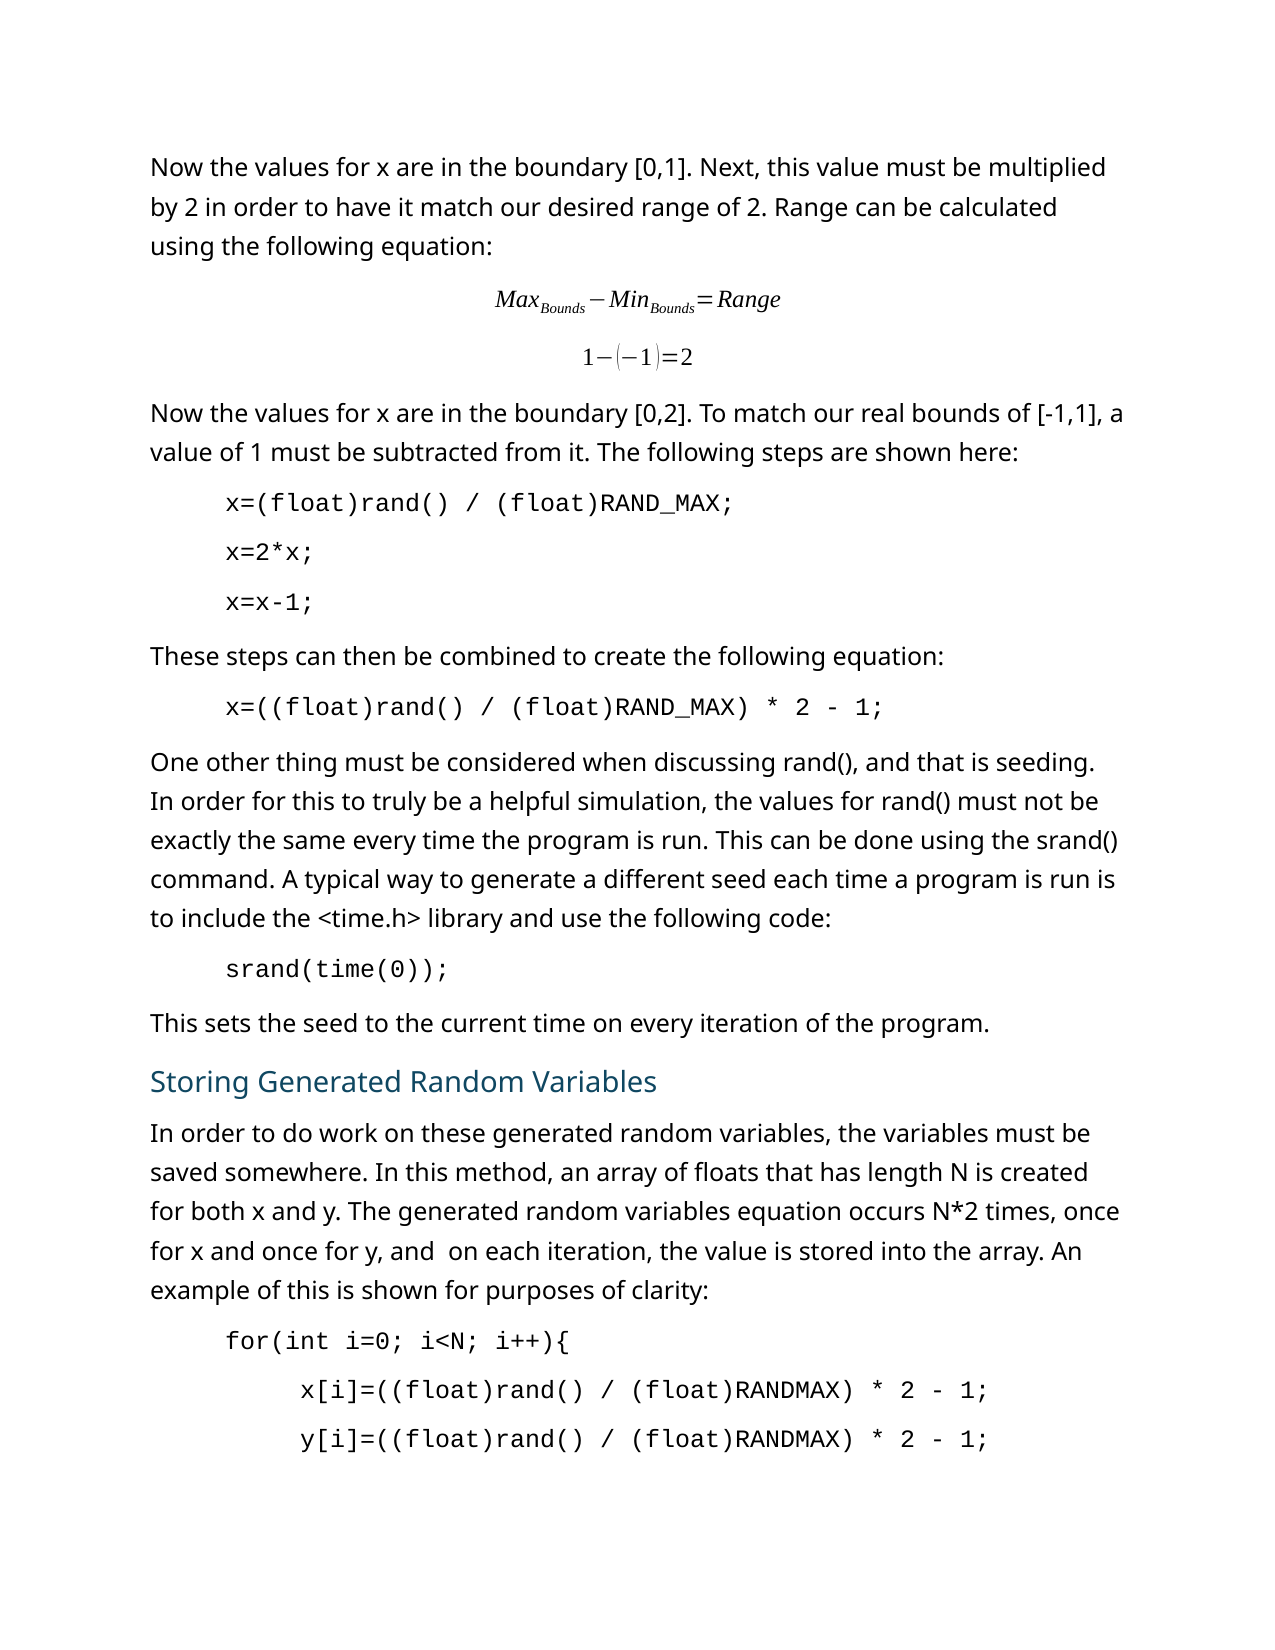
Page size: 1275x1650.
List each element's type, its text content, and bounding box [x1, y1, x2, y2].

text This sets the seed to the current time on every iteration of the program. [150, 1006, 1125, 1040]
text srand(time(0)); [150, 957, 1125, 985]
text x=((float)rand() / (float)RAND_MAX) * 2 - 1; [150, 694, 1125, 722]
text x=(float)rand() / (float)RAND_MAX; [150, 491, 1125, 519]
text Now the values for x are in the boundary [0,1]. Next, this value must be multiplied by 2 in order to have it match our desired range of 2. Range can be calculated using the following equation: [150, 150, 1125, 262]
text x[i]=((float)rand() / (float)RANDMAX) * 2 - 1; [150, 1377, 1125, 1406]
text In order to do work on these generated random variables, the variables must be saved somewhere. In this method, an array of floats that has length N is created for both x and y. The generated random variables equation occurs N*2 times, once for x and once for y, and on each iteration, the value is stored into the array. An example of this is shown for purposes of clarity: [150, 1116, 1125, 1306]
text for(int i=0; i<N; i++){ [150, 1328, 1125, 1357]
text Now the values for x are in the boundary [0,2]. To match our real bounds of [-1,1], a value of 1 must be subtracted from it. The following steps are shown here: [150, 396, 1125, 469]
subtitle Storing Generated Random Variables [150, 1062, 1125, 1101]
text y[i]=((float)rand() / (float)RANDMAX) * 2 - 1; [225, 1427, 1125, 1455]
text These steps can then be combined to create the following equation: [150, 638, 1125, 672]
text One other thing must be considered when discussing rand(), and that is seeding. In order for this to truly be a helpful simulation, the values for rand() must not be exactly the same every time the program is run. This can be done using the srand() command. A typical way to generate a different seed each time a program is run is to include the <time.h> library and use the following code: [150, 744, 1125, 935]
text x=2*x; [150, 540, 1125, 568]
text x=x-1; [150, 589, 1125, 617]
